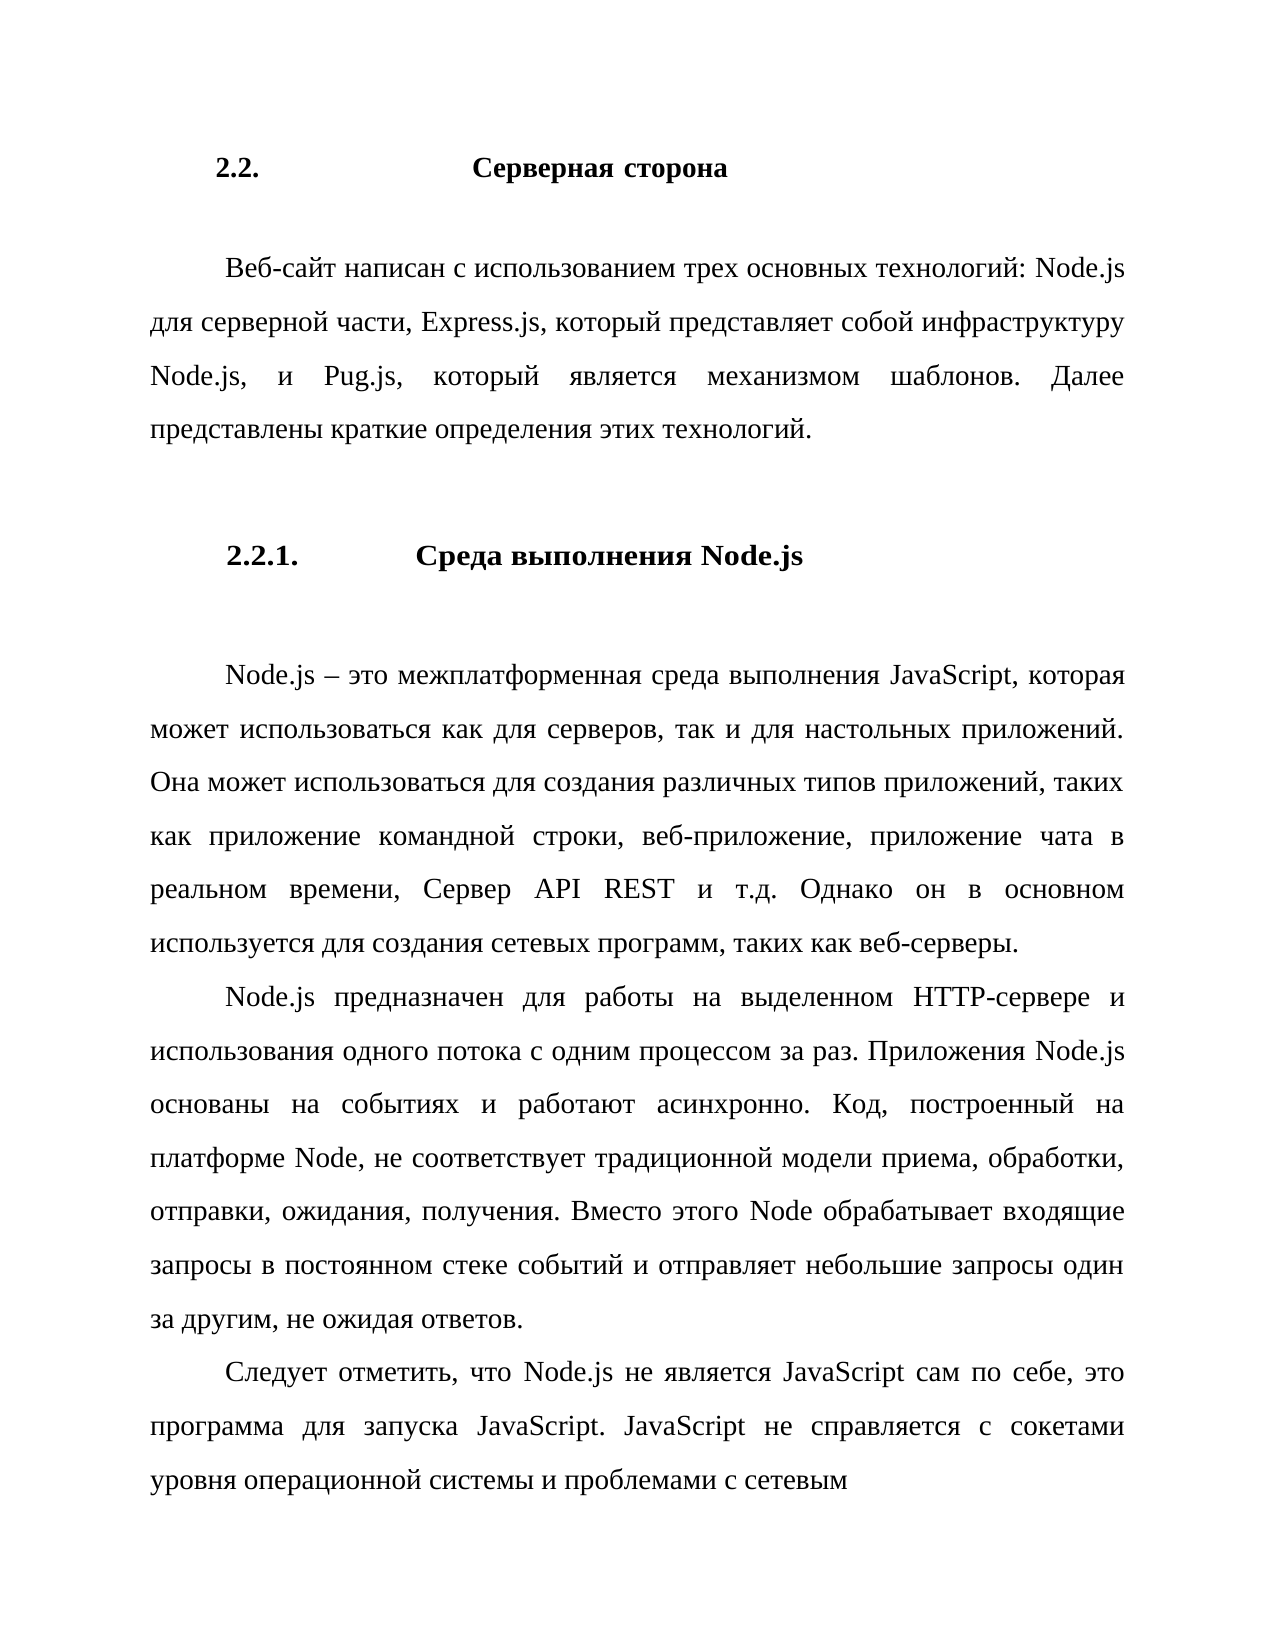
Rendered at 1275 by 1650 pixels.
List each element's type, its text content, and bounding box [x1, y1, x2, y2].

text Node.js – это межплатформенная среда выполнения JavaScript, которая может использоваться как для серверов, так и для настольных приложений. Она может использоваться для создания различных типов приложений, таких как приложение командной строки, веб-приложение, приложение чата в реальном времени, Сервер API REST и т.д. Однако он в основном используется для создания сетевых программ, таких как веб-серверы. [150, 657, 1125, 959]
text Node.js предназначен для работы на выделенном HTTP-сервере и использования одного потока с одним процессом за раз. Приложения Node.js основаны на событиях и работают асинхронно. Код, построенный на платформе Node, не соответствует традиционной модели приема, обработки, отправки, ожидания, получения. Вместо этого Node обрабатывает входящие запросы в постоянном стеке событий и отправляет небольшие запросы один за другим, не ожидая ответов. [150, 979, 1125, 1334]
subtitle 2.2.1. Среда выполнения Node.js [186, 538, 1125, 571]
text Веб-сайт написан с использованием трех основных технологий: Node.js для серверной части, Express.js, который представляет собой инфраструктуру Node.js, и Pug.js, который является механизмом шаблонов. Далее представлены краткие определения этих технологий. [150, 250, 1125, 445]
subtitle 2.2. Серверная сторона [186, 150, 1125, 183]
text Следует отметить, что Node.js не является JavaScript сам по себе, это программа для запуска JavaScript. JavaScript не справляется с сокетами уровня операционной системы и проблемами с сетевым [150, 1354, 1125, 1495]
